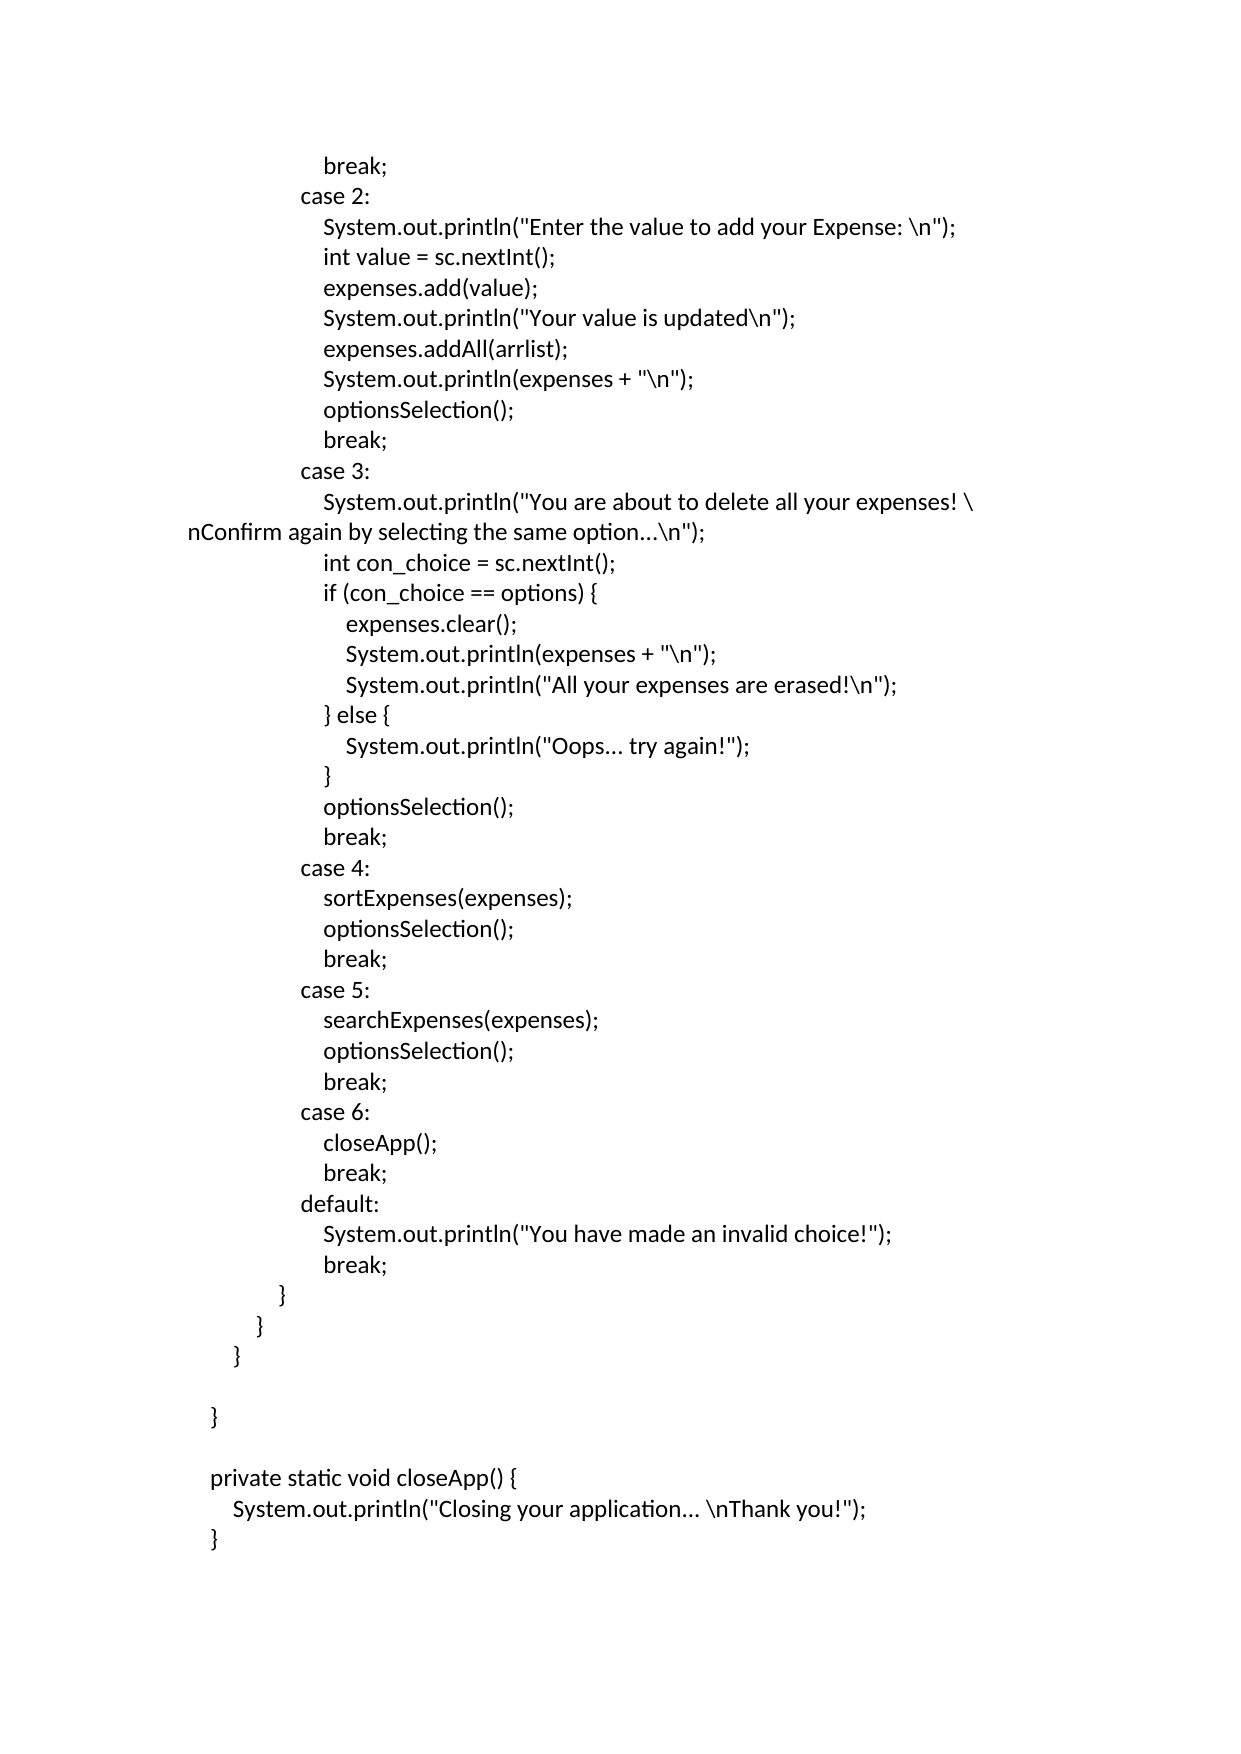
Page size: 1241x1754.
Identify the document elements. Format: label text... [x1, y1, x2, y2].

text case 6: [187, 1096, 1053, 1127]
text expenses.addAll(arrlist); [187, 333, 1053, 364]
text optionsSelection(); [187, 913, 1053, 943]
text break; [187, 821, 1053, 852]
text default: [187, 1188, 1053, 1218]
text expenses.clear(); [187, 608, 1053, 638]
text System.out.println("Enter the value to add your Expense: \n"); [187, 211, 1053, 242]
text optionsSelection(); [187, 791, 1053, 821]
text sortExpenses(expenses); [187, 882, 1053, 913]
text } [187, 1523, 1053, 1554]
text case 5: [187, 974, 1053, 1004]
text } [187, 1310, 1053, 1340]
text closeApp(); [187, 1127, 1053, 1157]
text } [187, 1340, 1053, 1371]
text System.out.println("All your expenses are erased!\n"); [187, 669, 1053, 699]
text System.out.println("You have made an invalid choice!"); [187, 1218, 1053, 1249]
text System.out.println("You are about to delete all your expenses! \nConfirm again by selecting the same option...\n"); [187, 486, 1053, 547]
text System.out.println(expenses + "\n"); [187, 364, 1053, 394]
text searchExpenses(expenses); [187, 1004, 1053, 1035]
text System.out.println(expenses + "\n"); [187, 638, 1053, 669]
text System.out.println("Oops... try again!"); [187, 730, 1053, 760]
text break; [187, 1066, 1053, 1096]
text optionsSelection(); [187, 394, 1053, 425]
text } [187, 1401, 1053, 1432]
text int value = sc.nextInt(); [187, 242, 1053, 272]
text break; [187, 425, 1053, 455]
text private static void closeApp() { [187, 1462, 1053, 1493]
text } [187, 1279, 1053, 1310]
text case 4: [187, 852, 1053, 882]
text break; [187, 1249, 1053, 1279]
text case 3: [187, 455, 1053, 486]
text case 2: [187, 181, 1053, 211]
text optionsSelection(); [187, 1035, 1053, 1066]
text if (con_choice == options) { [187, 577, 1053, 608]
text System.out.println("Your value is updated\n"); [187, 303, 1053, 333]
text System.out.println("Closing your application... \nThank you!"); [187, 1493, 1053, 1523]
text int con_choice = sc.nextInt(); [187, 547, 1053, 577]
text expenses.add(value); [187, 272, 1053, 303]
text break; [187, 943, 1053, 974]
text } else { [187, 699, 1053, 730]
text break; [187, 150, 1053, 181]
text break; [187, 1157, 1053, 1188]
text } [187, 760, 1053, 791]
